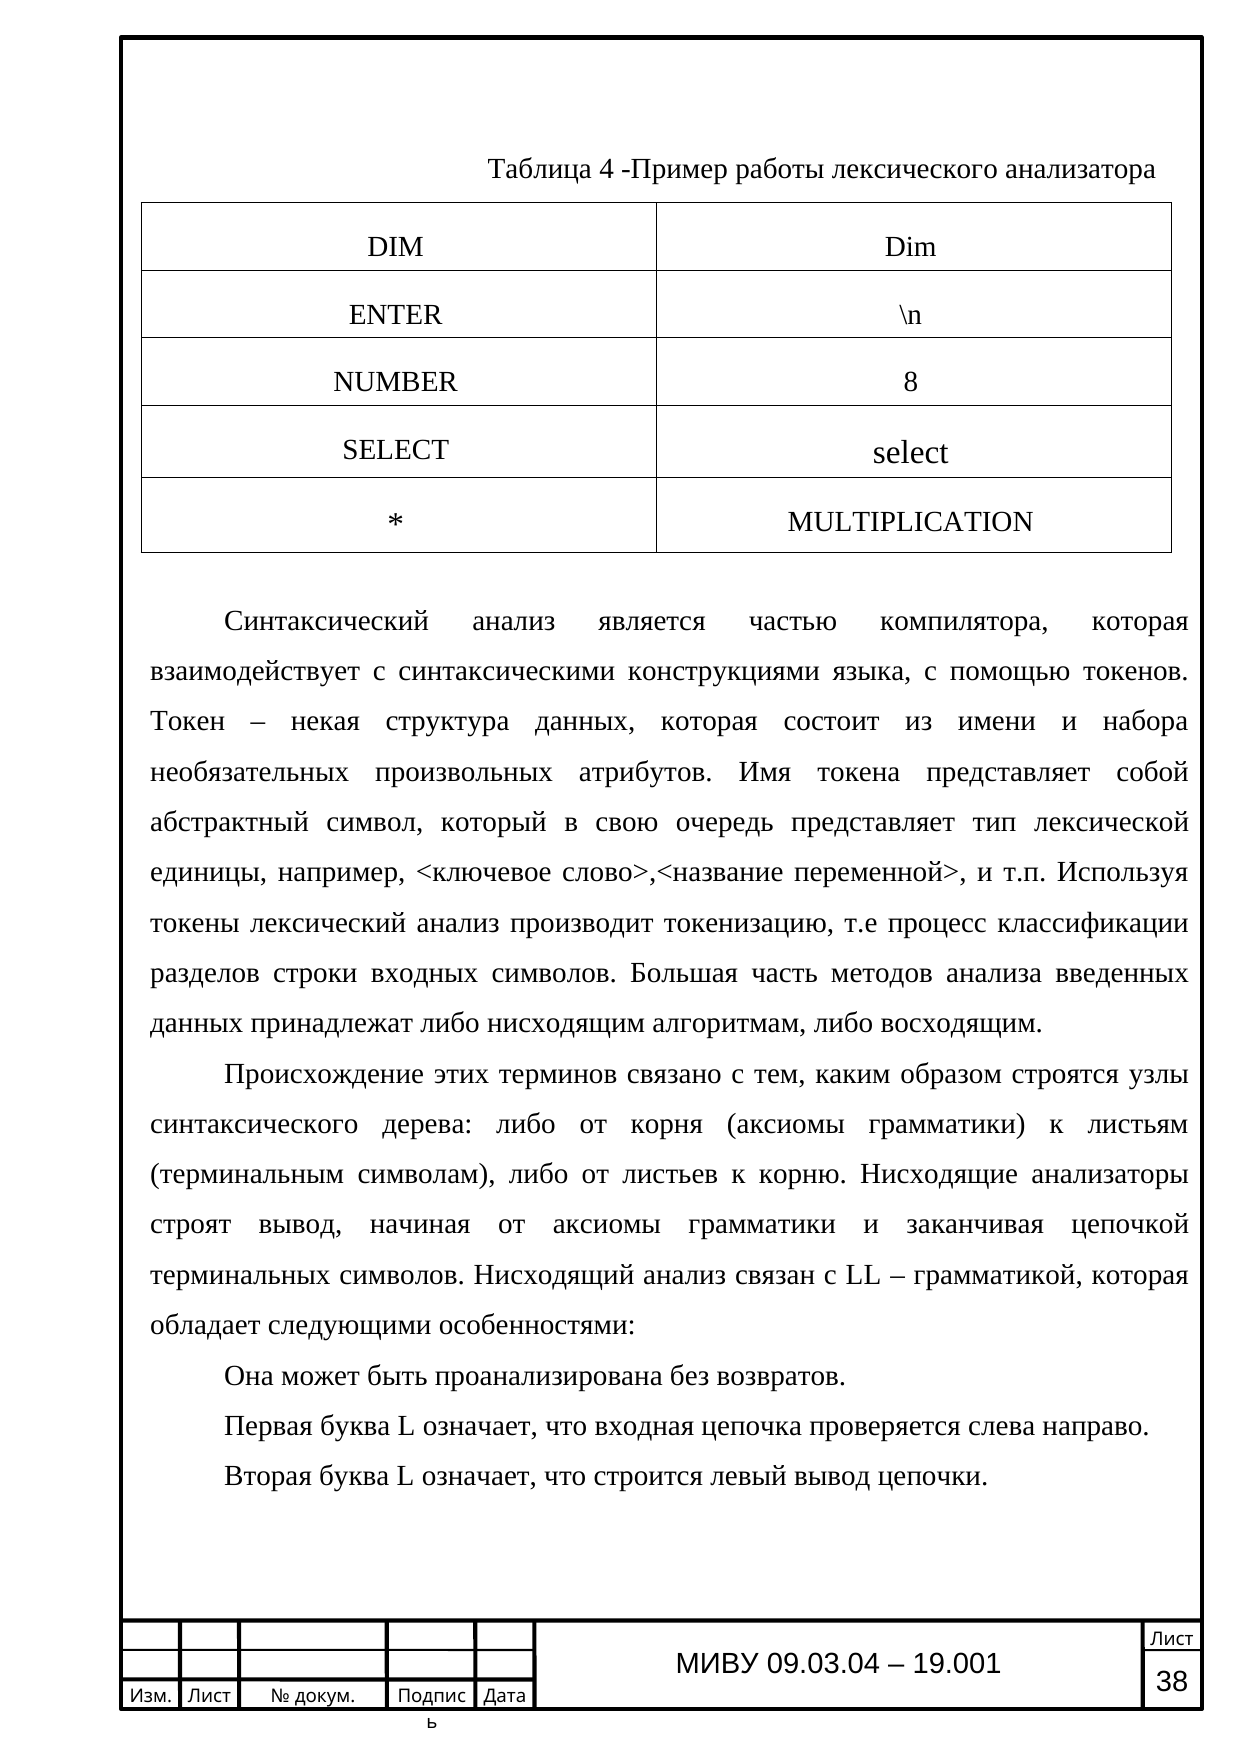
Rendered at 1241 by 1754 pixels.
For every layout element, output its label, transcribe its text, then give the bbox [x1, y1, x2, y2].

table_cell 8 [657, 338, 1171, 405]
table_cell ENTER [142, 271, 656, 337]
text Первая буква L означает, что входная цепочка проверяется слева направо. [150, 1408, 1190, 1441]
table_cell select [657, 406, 1171, 477]
table_header Dim [657, 203, 1171, 269]
table_cell NUMBER [142, 338, 656, 405]
text Вторая буква L означает, что строится левый вывод цепочки. [150, 1458, 1190, 1492]
text Таблица 4 -Пример работы лексического анализатора [179, 151, 1156, 185]
text Синтаксический анализ является частью компилятора, которая взаимодействует с синтаксическими конструкциями языка, с помощью токенов. Токен – некая структура данных, которая состоит из имени и набора необязательных произвольных атрибутов. Имя токена представляет собой абстрактный символ, который в свою очередь представляет тип лексической единицы, например, <ключевое слово>,<название переменной>, и т.п. Используя токены лексический анализ производит токенизацию, т.е процесс классификации разделов строки входных символов. Большая часть методов анализа введенных данных принадлежат либо нисходящим алгоритмам, либо восходящим. [150, 603, 1190, 1039]
text Она может быть проанализирована без возвратов. [150, 1358, 1190, 1391]
table_cell \n [657, 271, 1171, 337]
table_cell MULTIPLICATION [657, 478, 1171, 552]
table_cell * [142, 478, 656, 552]
table_header DIM [142, 203, 656, 269]
table_cell SELECT [142, 406, 656, 477]
text Происхождение этих терминов связано с тем, каким образом строятся узлы синтаксического дерева: либо от корня (аксиомы грамматики) к листьям (терминальным символам), либо от листьев к корню. Нисходящие анализаторы строят вывод, начиная от аксиомы грамматики и заканчивая цепочкой терминальных символов. Нисходящий анализ связан с LL – грамматикой, которая обладает следующими особенностями: [150, 1056, 1190, 1341]
